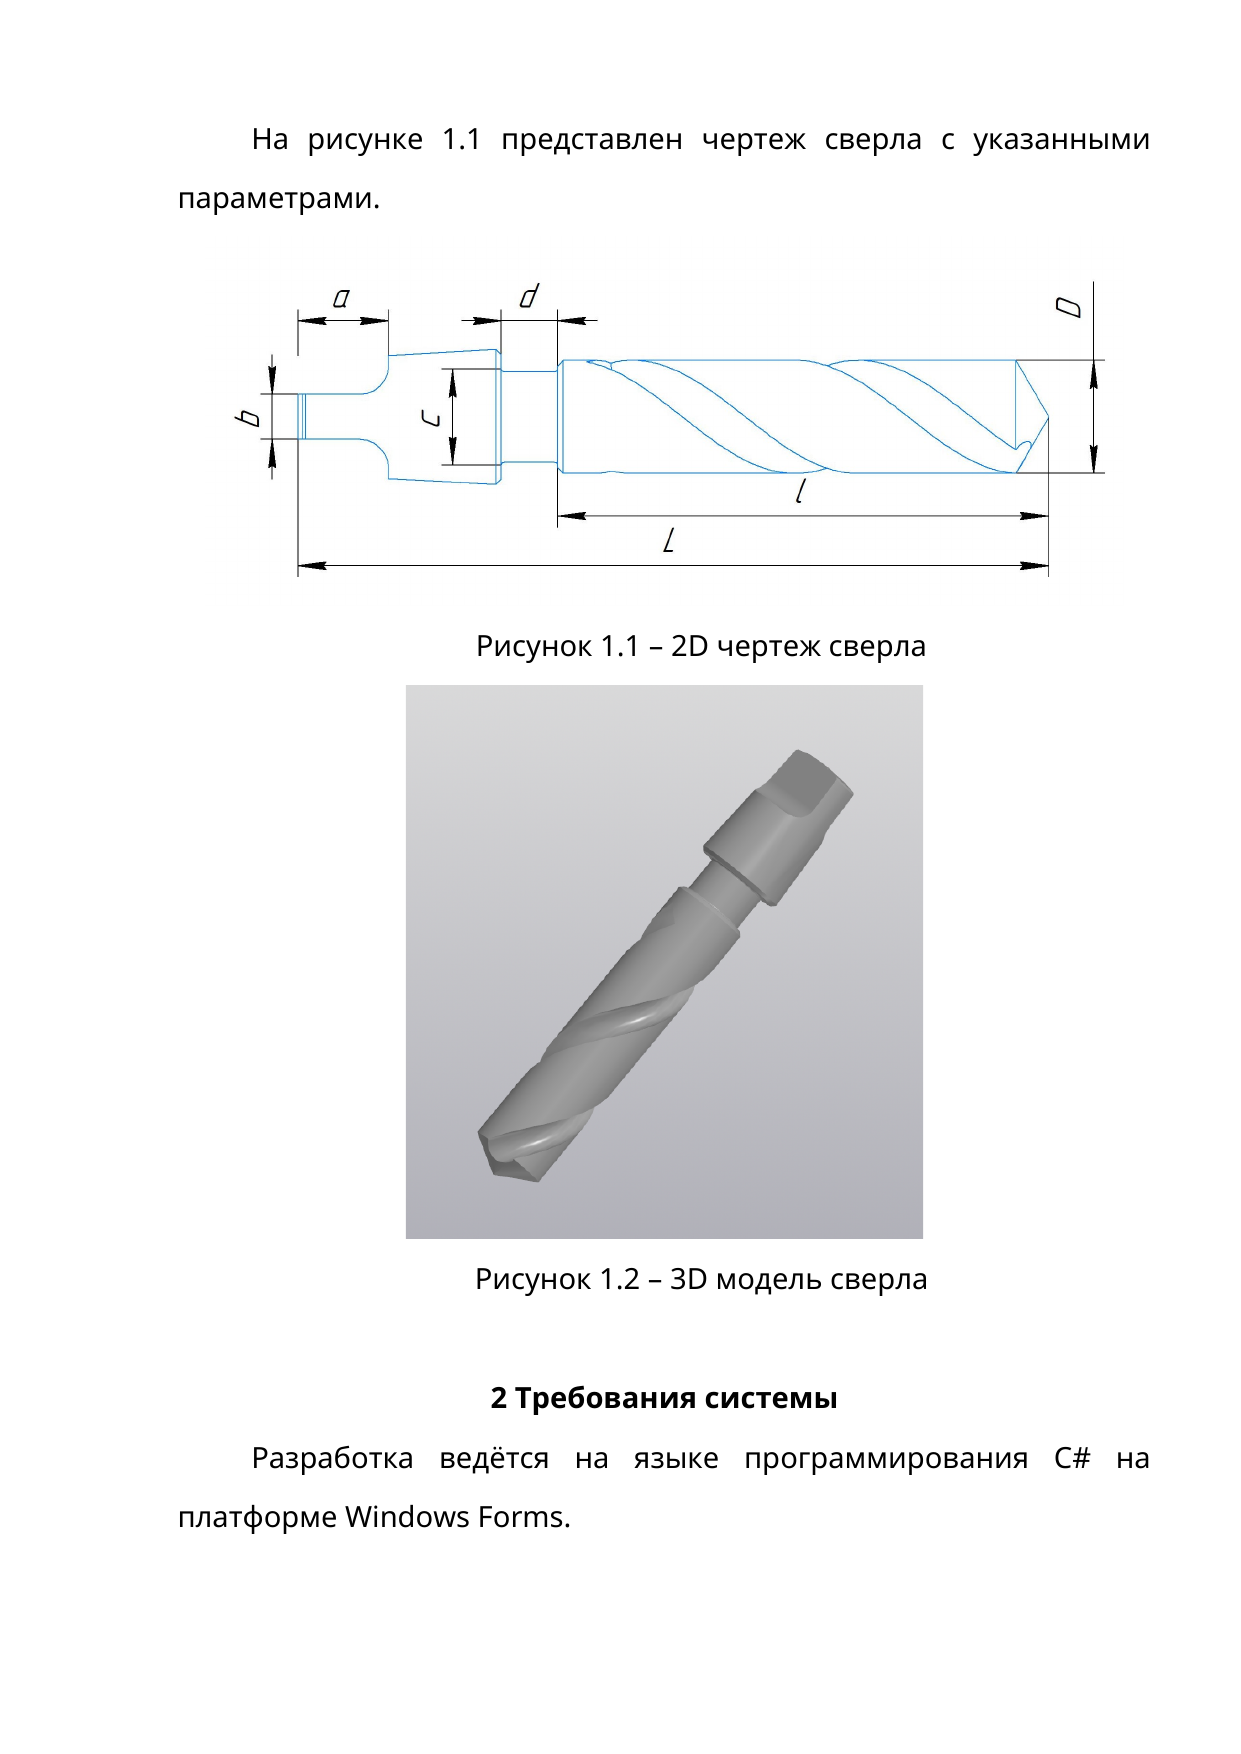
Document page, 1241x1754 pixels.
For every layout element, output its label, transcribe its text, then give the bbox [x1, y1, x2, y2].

text На рисунке 1.1 представлен чертеж сверла с указанными параметрами. [177, 118, 1152, 217]
text Разработка ведётся на языке программирования C# на платформе Windows Forms. [177, 1437, 1152, 1536]
subtitle 2 Требования системы [177, 1377, 1152, 1417]
text Рисунок 1.2 – 3D модель сверла [177, 1258, 1152, 1298]
picture [405, 685, 924, 1239]
text Рисунок 1.1 – 2D чертеж сверла [177, 626, 1152, 665]
picture [205, 236, 1124, 606]
